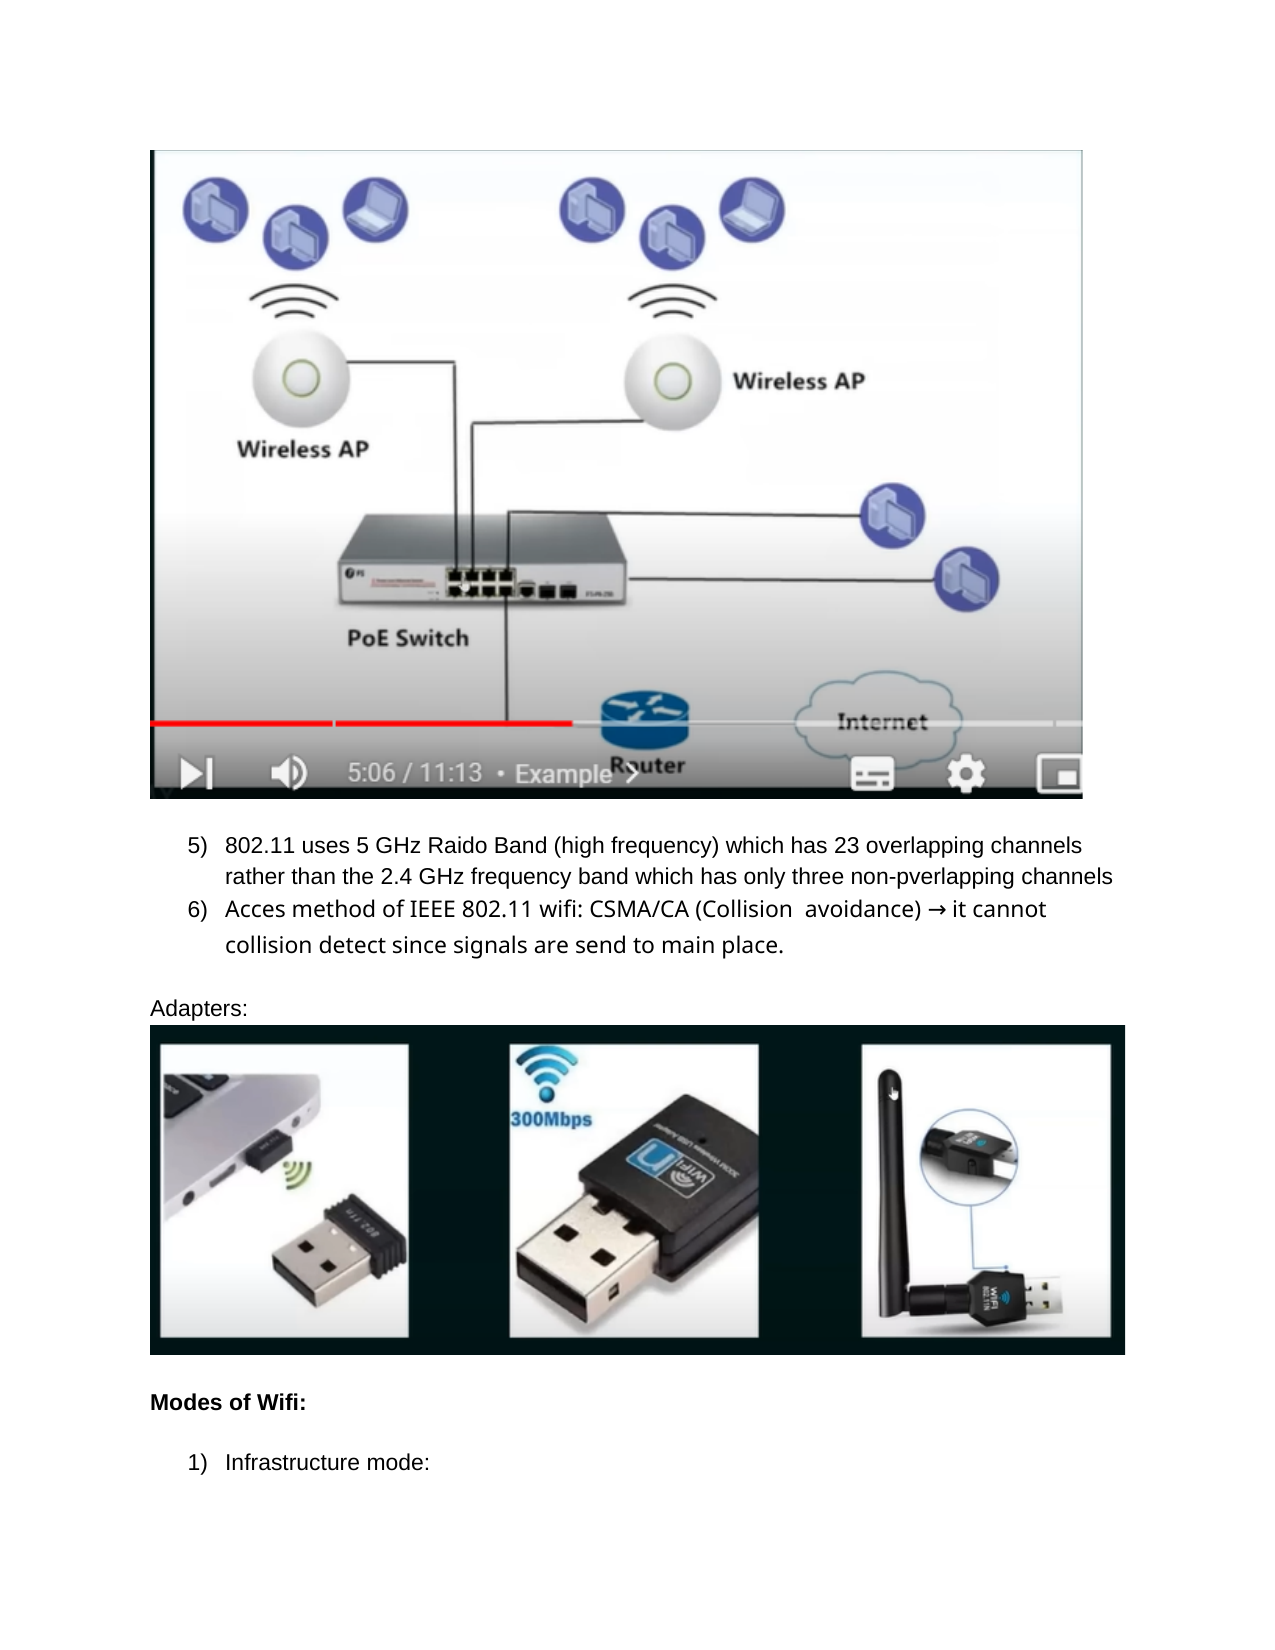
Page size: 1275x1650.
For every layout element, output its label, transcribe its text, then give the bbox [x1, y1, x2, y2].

picture [150, 150, 1083, 799]
text Adapters: [150, 995, 1125, 1021]
text Modes of Wifi: [150, 1388, 1125, 1415]
list 802.11 uses 5 GHz Raido Band (high frequency) which has 23 overlapping channels rather than the 2.4 GHz frequency band which has only three non-pverlapping channels [187, 832, 1125, 889]
list Acces method of IEEE 802.11 wifi: CSMA/CA (Collision avoidance) → it cannot collision detect since signals are send to main place. [187, 893, 1125, 960]
list Infrastructure mode: [187, 1449, 1125, 1475]
picture [150, 1025, 1125, 1355]
